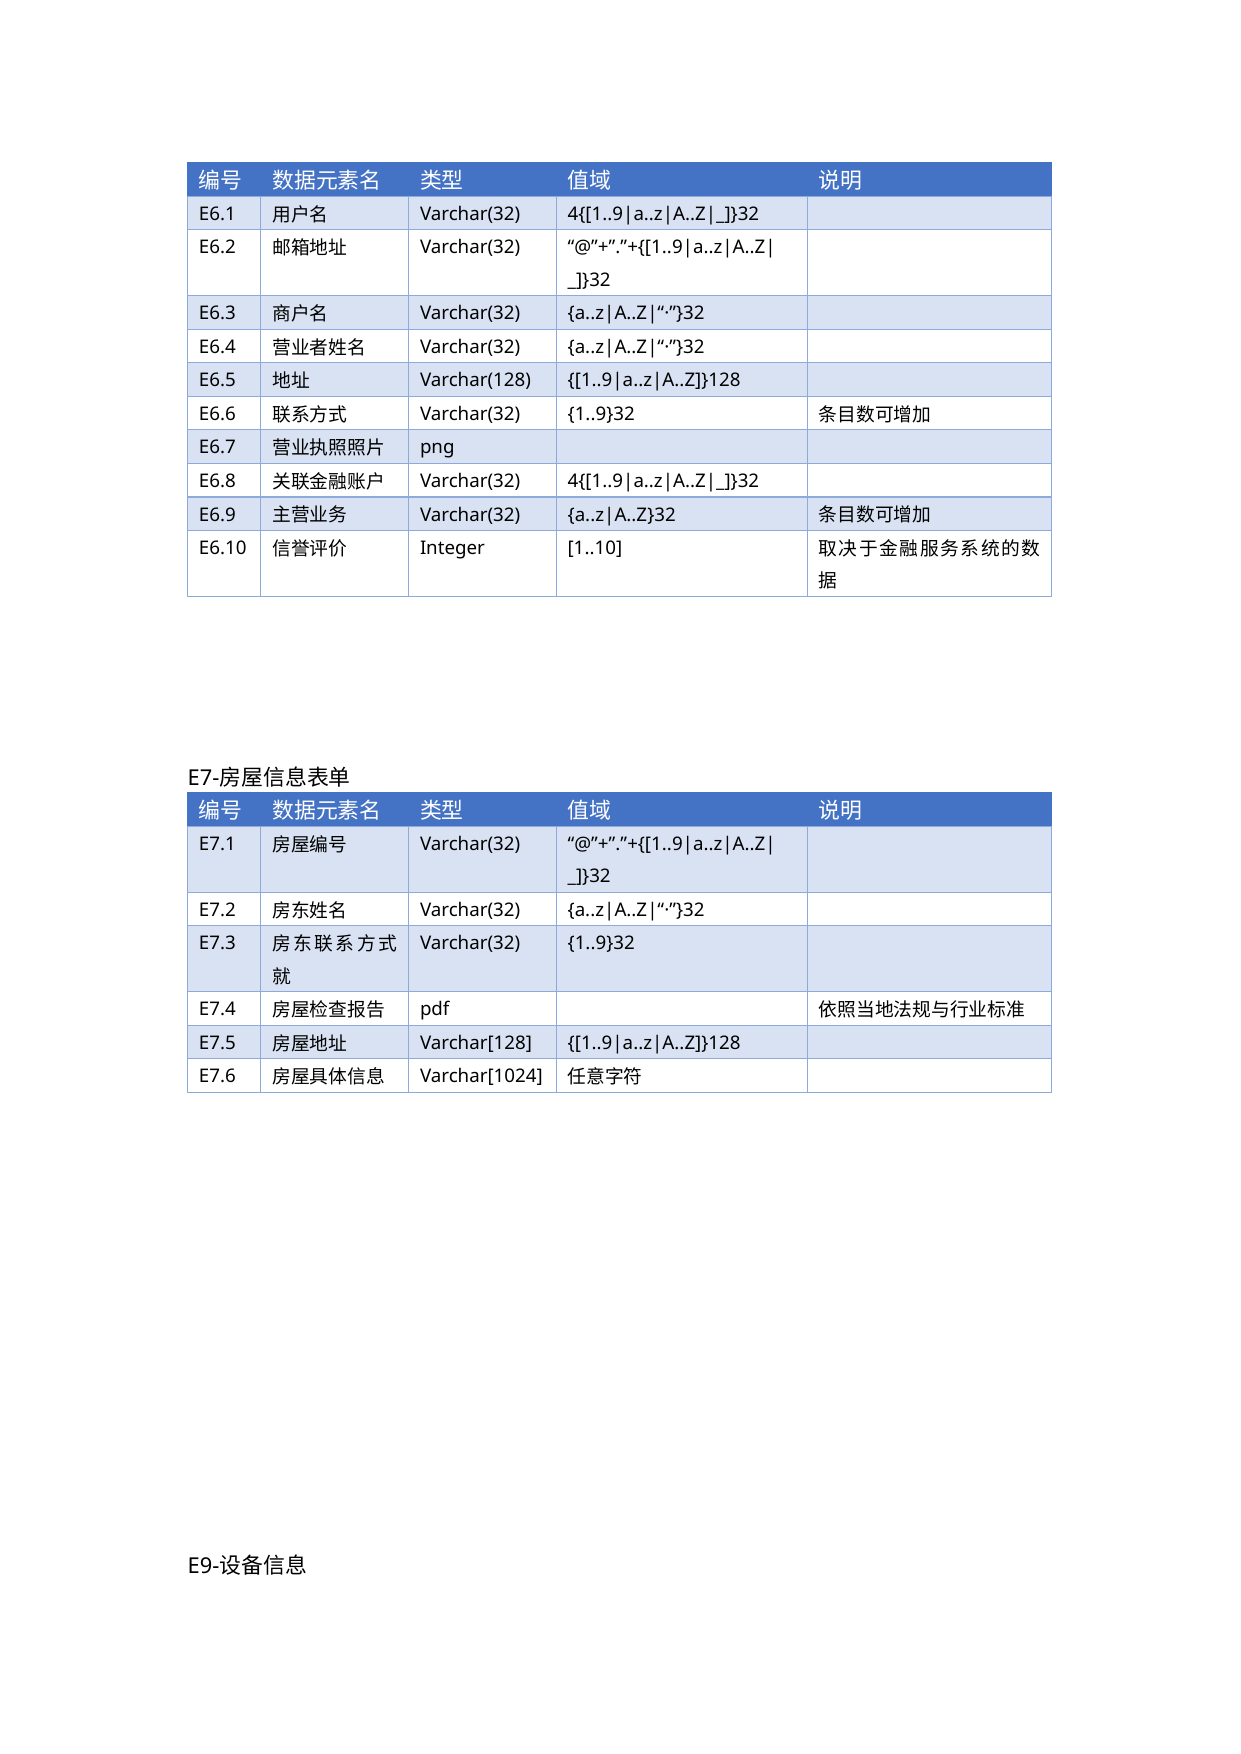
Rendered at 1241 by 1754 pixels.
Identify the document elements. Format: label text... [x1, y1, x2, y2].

table_cell Varchar(128) [409, 363, 556, 396]
table_header 值域 [557, 163, 807, 196]
table_cell [557, 430, 807, 463]
table_header 说明 [808, 163, 1051, 196]
text E7-房屋信息表单 [187, 759, 1053, 792]
table_cell 商户名 [261, 296, 408, 329]
table_cell Varchar(32) [409, 893, 556, 925]
table_cell E6.5 [188, 363, 260, 396]
table_header 编号 [188, 793, 260, 826]
table_cell Varchar(32) [409, 827, 556, 892]
table_cell {[1..9|a..z|A..Z]}128 [557, 1026, 807, 1058]
table_cell E7.3 [188, 926, 260, 991]
table_cell E7.6 [188, 1059, 260, 1092]
table_cell 依照当地法规与行业标准 [808, 992, 1051, 1025]
table_header 说明 [808, 793, 1051, 826]
table_cell E6.4 [188, 330, 260, 362]
table_cell E6.7 [188, 430, 260, 463]
table_cell 房屋检查报告 [261, 992, 408, 1025]
table_cell pdf [409, 992, 556, 1025]
table_cell [808, 230, 1051, 295]
table_cell Varchar[128] [409, 1026, 556, 1058]
table_cell Varchar(32) [409, 926, 556, 991]
table_cell E6.3 [188, 296, 260, 329]
table_header 类型 [409, 163, 556, 196]
table_cell {1..9}32 [557, 926, 807, 991]
table_cell {a..z|A..Z}32 [557, 498, 807, 530]
table_cell 4{[1..9|a..z|A..Z|_]}32 [557, 464, 807, 496]
table_cell png [409, 430, 556, 463]
table_cell Varchar(32) [409, 197, 556, 229]
table_cell Varchar(32) [409, 498, 556, 530]
table_cell 房屋编号 [261, 827, 408, 892]
table_cell [808, 926, 1051, 991]
table_cell 房东姓名 [261, 893, 408, 925]
table_header 值域 [557, 793, 807, 826]
table_cell [808, 330, 1051, 362]
text E9-设备信息 [187, 1548, 1053, 1580]
table_cell E6.6 [188, 397, 260, 429]
table_cell 地址 [261, 363, 408, 396]
table_cell Varchar(32) [409, 330, 556, 362]
table_cell {a..z|A..Z|“·”}32 [557, 296, 807, 329]
table_cell 房屋具体信息 [261, 1059, 408, 1092]
table_cell [808, 363, 1051, 396]
table_cell 营业执照照片 [261, 430, 408, 463]
table_cell [808, 1026, 1051, 1058]
table_header 编号 [188, 163, 260, 196]
table_cell 房东联系方式就 [261, 926, 408, 991]
table_cell 取决于金融服务系统的数据 [808, 531, 1051, 596]
table_cell 任意字符 [557, 1059, 807, 1092]
table_cell 用户名 [261, 197, 408, 229]
table_cell Varchar(32) [409, 397, 556, 429]
table_cell Varchar(32) [409, 296, 556, 329]
table_cell 主营业务 [261, 498, 408, 530]
table_cell E6.10 [188, 531, 260, 596]
table_cell [808, 197, 1051, 229]
table_cell Varchar(32) [409, 230, 556, 295]
table_cell Varchar[1024] [409, 1059, 556, 1092]
table_cell [1..10] [557, 531, 807, 596]
table_cell E7.2 [188, 893, 260, 925]
table_cell [808, 893, 1051, 925]
table_cell E7.5 [188, 1026, 260, 1058]
table_cell 信誉评价 [261, 531, 408, 596]
table_cell E6.8 [188, 464, 260, 496]
table_cell [808, 1059, 1051, 1092]
table_cell {1..9}32 [557, 397, 807, 429]
table_cell “@”+”.”+{[1..9|a..z|A..Z|_]}32 [557, 230, 807, 295]
table_cell E7.1 [188, 827, 260, 892]
table_cell 房屋地址 [261, 1026, 408, 1058]
table_cell E7.4 [188, 992, 260, 1025]
table_cell E6.1 [188, 197, 260, 229]
table_cell [557, 992, 807, 1025]
table_cell 关联金融账户 [261, 464, 408, 496]
table_cell 4{[1..9|a..z|A..Z|_]}32 [557, 197, 807, 229]
table_cell 营业者姓名 [261, 330, 408, 362]
table_header 数据元素名 [261, 163, 408, 196]
table_cell 条目数可增加 [808, 498, 1051, 530]
table_cell 邮箱地址 [261, 230, 408, 295]
table_cell Varchar(32) [409, 464, 556, 496]
table_header 类型 [409, 793, 556, 826]
table_header 数据元素名 [261, 793, 408, 826]
table_cell Integer [409, 531, 556, 596]
table_cell E6.9 [188, 498, 260, 530]
table_cell E6.2 [188, 230, 260, 295]
table_cell [808, 464, 1051, 496]
table_cell [808, 296, 1051, 329]
table_cell 联系方式 [261, 397, 408, 429]
table_cell 条目数可增加 [808, 397, 1051, 429]
table_cell “@”+”.”+{[1..9|a..z|A..Z|_]}32 [557, 827, 807, 892]
table_cell {[1..9|a..z|A..Z]}128 [557, 363, 807, 396]
table_cell {a..z|A..Z|“·”}32 [557, 330, 807, 362]
table_cell {a..z|A..Z|“·”}32 [557, 893, 807, 925]
table_cell [808, 430, 1051, 463]
table_cell [808, 827, 1051, 892]
